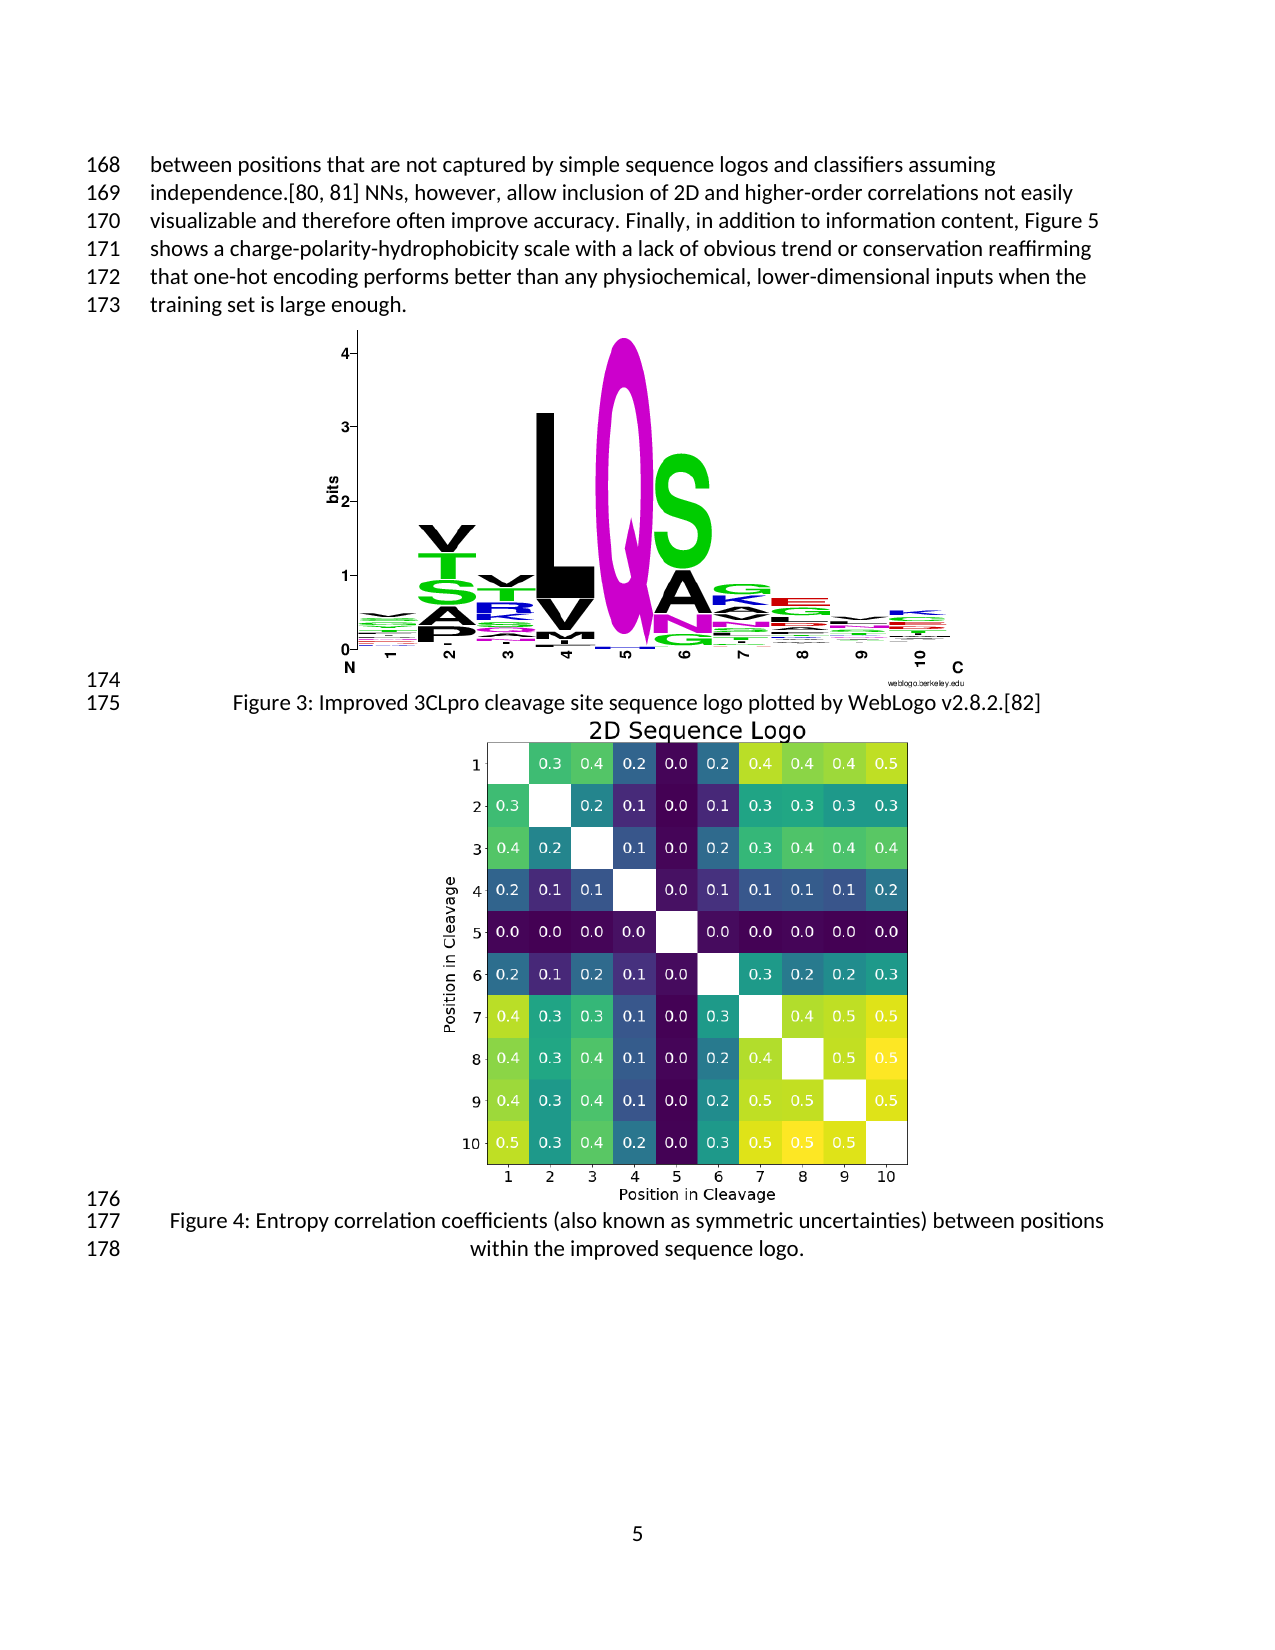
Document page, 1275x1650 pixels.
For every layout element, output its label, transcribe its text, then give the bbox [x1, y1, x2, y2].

picture [304, 318, 971, 688]
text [150, 150, 1125, 318]
text Figure 4: Entropy correlation coefficients (also known as symmetric uncertainties) between positions within the improved sequence logo. [150, 1206, 1125, 1262]
picture [438, 716, 912, 1207]
text Figure 3: Improved 3CLpro cleavage site sequence logo plotted by WebLogo v2.8.2.[82] [150, 688, 1125, 716]
